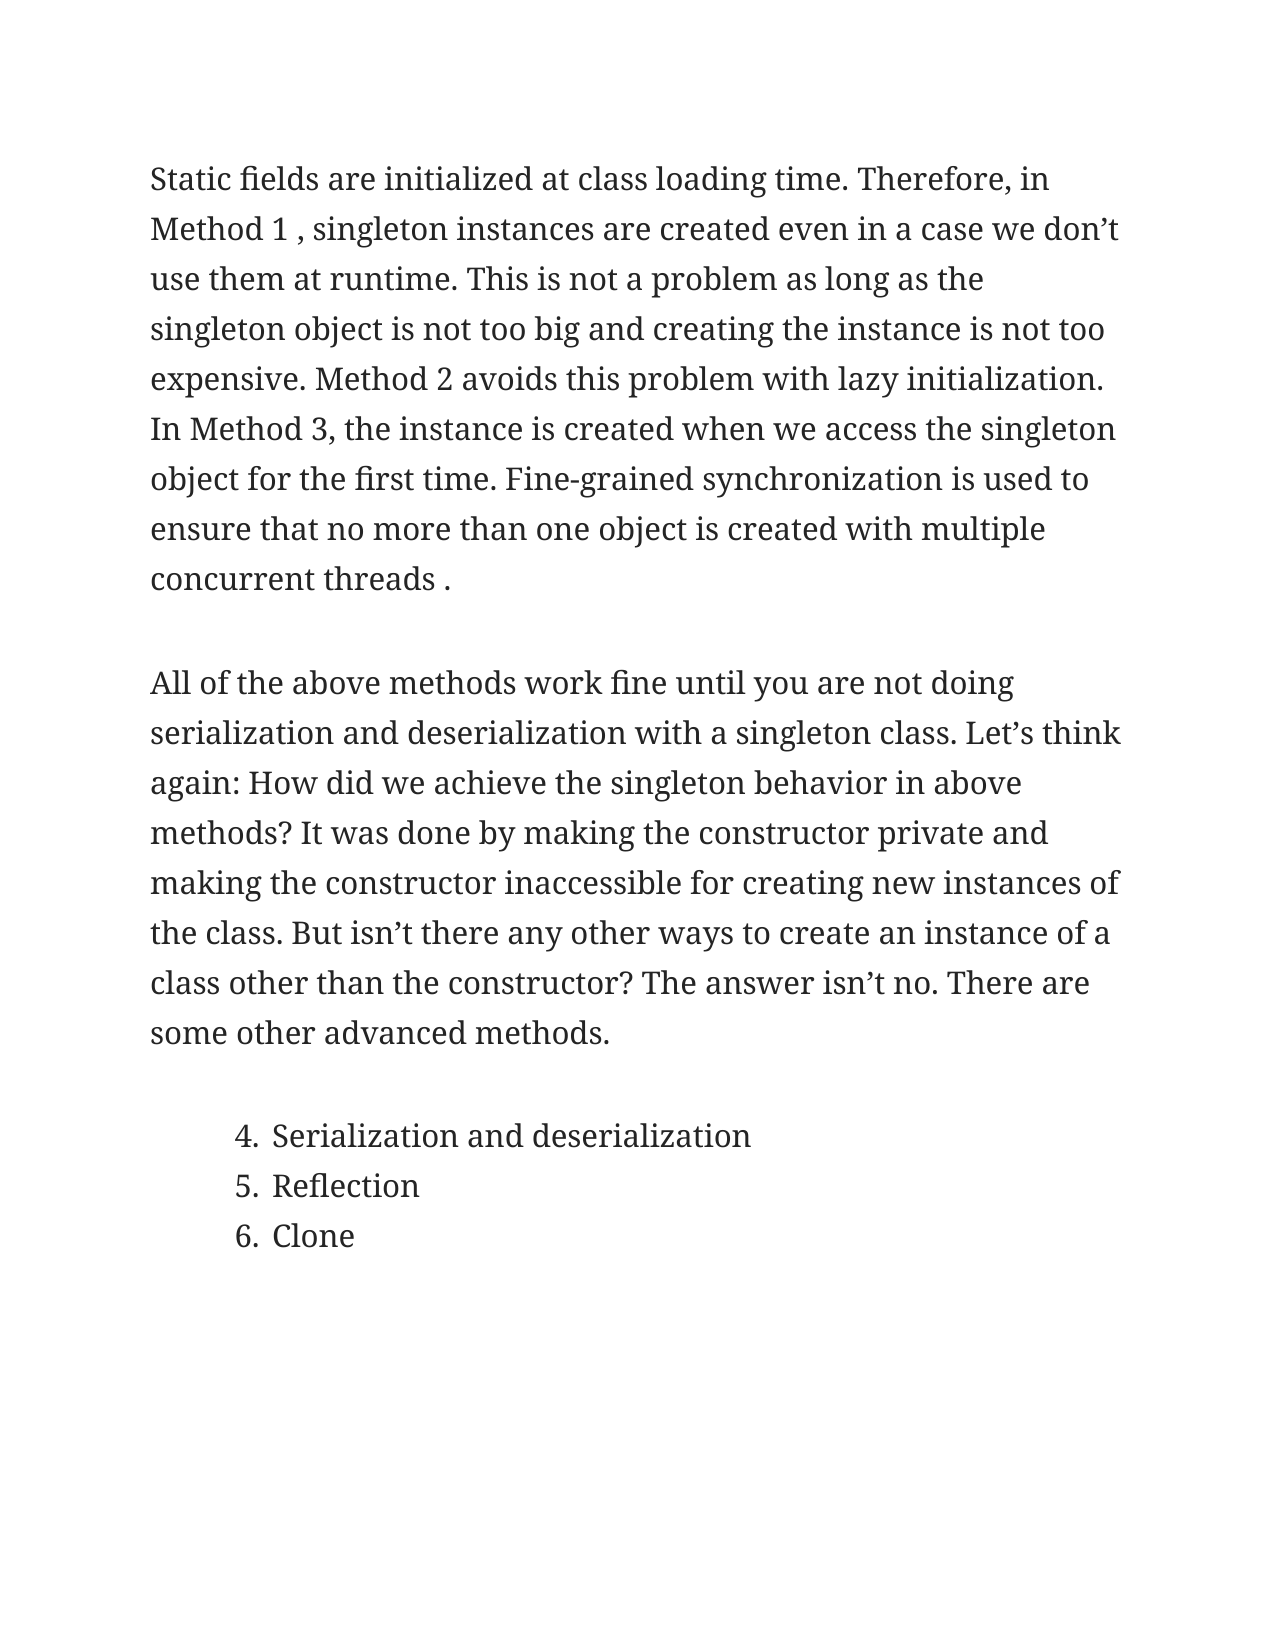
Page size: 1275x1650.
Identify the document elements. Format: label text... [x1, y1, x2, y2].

text Static fields are initialized at class loading time. Therefore, in Method 1 , singleton instances are created even in a case we don’t use them at runtime. This is not a problem as long as the singleton object is not too big and creating the instance is not too expensive. Method 2 avoids this problem with lazy initialization. In Method 3, the instance is created when we access the singleton object for the first time. Fine-grained synchronization is used to ensure that no more than one object is created with multiple concurrent threads . [150, 150, 1125, 600]
text All of the above methods work fine until you are not doing serialization and deserialization with a singleton class. Let’s think again: How did we achieve the singleton behavior in above methods? It was done by making the constructor private and making the constructor inaccessible for creating new instances of the class. But isn’t there any other ways to create an instance of a class other than the constructor? The answer isn’t no. There are some other advanced methods. [150, 653, 1125, 1053]
list Clone [234, 1207, 1125, 1257]
list Reflection [234, 1157, 1125, 1207]
list Serialization and deserialization [234, 1107, 1125, 1157]
